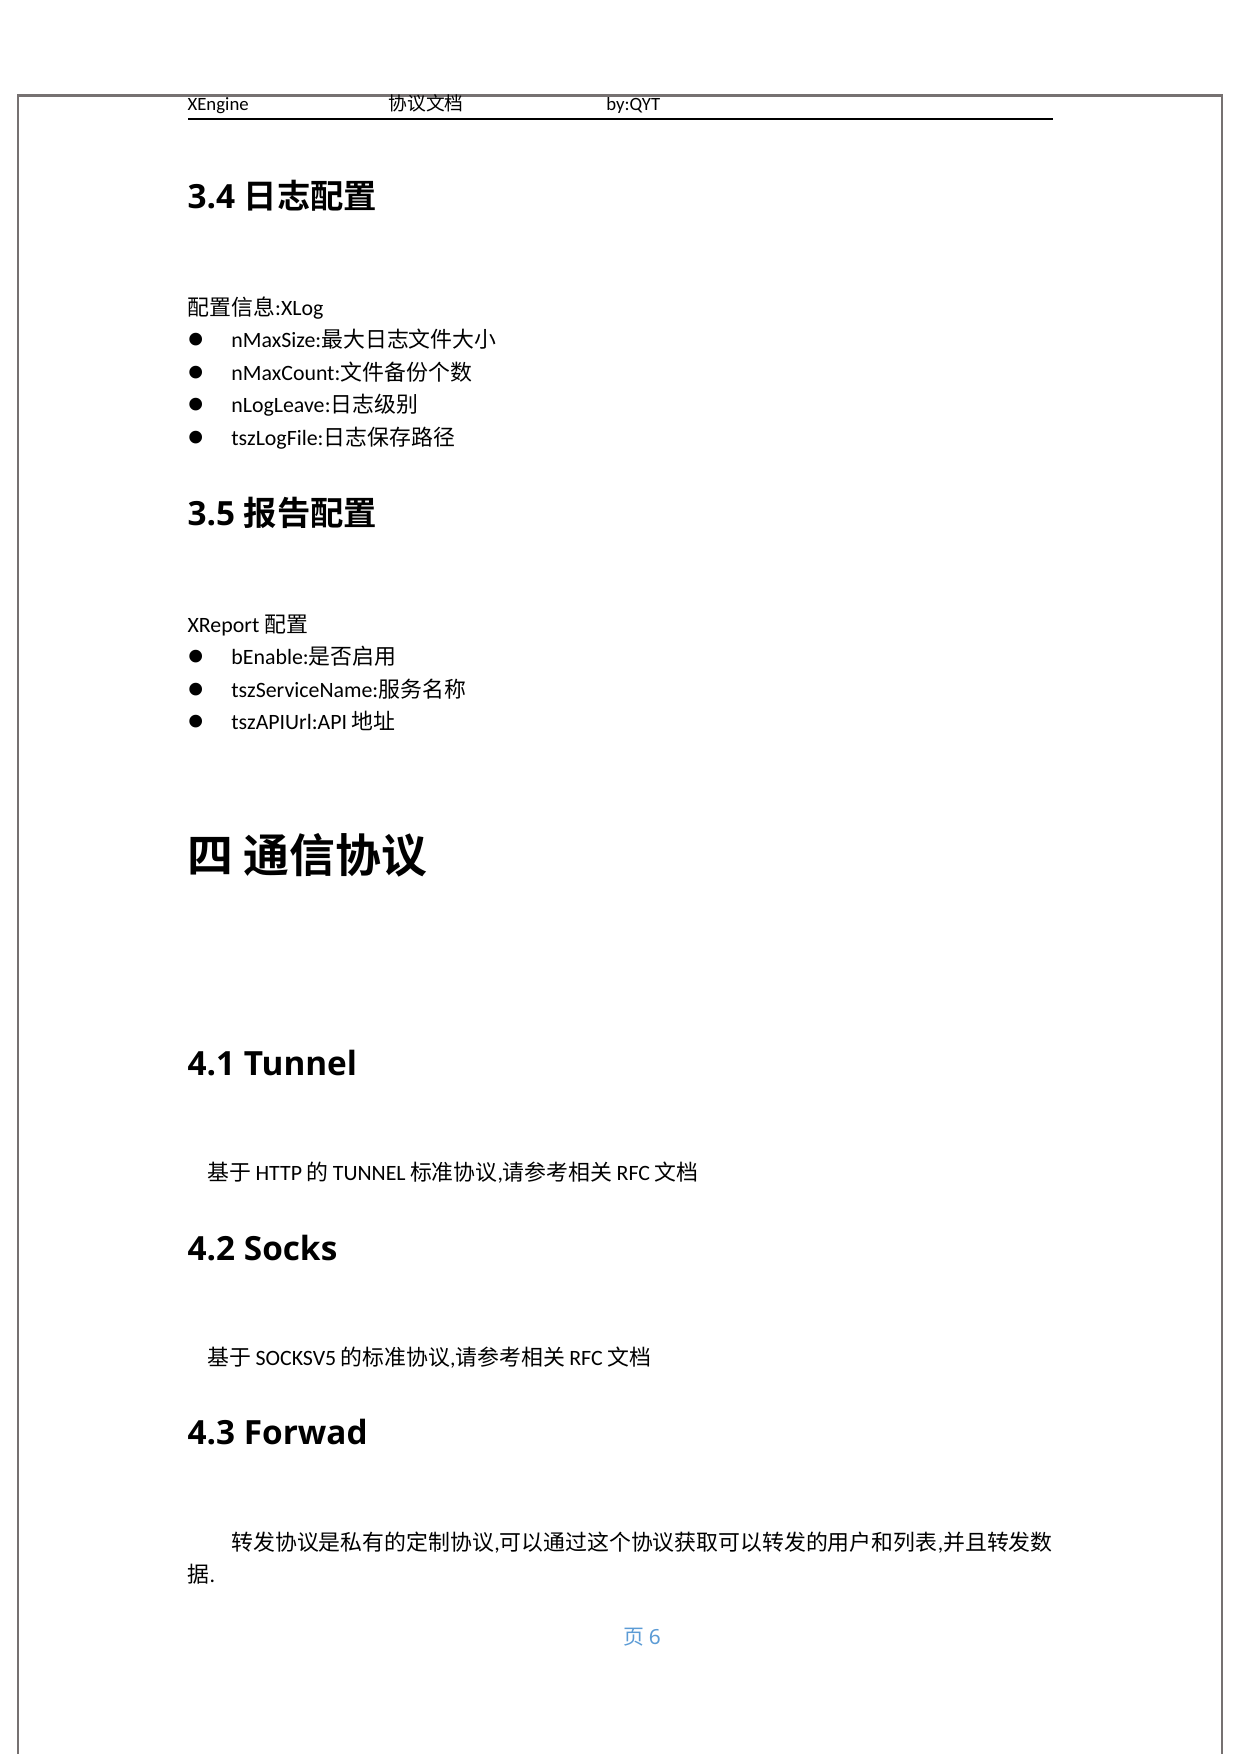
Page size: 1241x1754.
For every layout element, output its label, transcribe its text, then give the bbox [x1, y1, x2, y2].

subtitle 四 通信协议 [187, 804, 1053, 902]
text 转发协议是私有的定制协议,可以通过这个协议获取可以转发的用户和列表,并且转发数据. [187, 1524, 1053, 1589]
list nLogLeave:日志级别 [187, 387, 1053, 419]
list nMaxCount:文件备份个数 [187, 354, 1053, 387]
subtitle 4.3 Forwad [187, 1399, 1053, 1464]
subtitle 3.5 报告配置 [187, 479, 1053, 544]
list bEnable:是否启用 [187, 639, 1053, 671]
list nMaxSize:最大日志文件大小 [187, 322, 1053, 354]
text 基于SOCKSV5的标准协议,请参考相关RFC文档 [187, 1340, 1053, 1372]
list tszLogFile:日志保存路径 [187, 419, 1053, 452]
subtitle 4.2 Socks [187, 1214, 1053, 1279]
text 基于HTTP的TUNNEL标准协议,请参考相关RFC文档 [187, 1155, 1053, 1187]
subtitle 3.4 日志配置 [187, 162, 1053, 227]
list tszAPIUrl:API地址 [187, 704, 1053, 736]
text XReport 配置 [187, 606, 1053, 639]
list tszServiceName:服务名称 [187, 671, 1053, 704]
subtitle 4.1 Tunnel [187, 1030, 1053, 1095]
text 配置信息:XLog [187, 289, 1053, 322]
